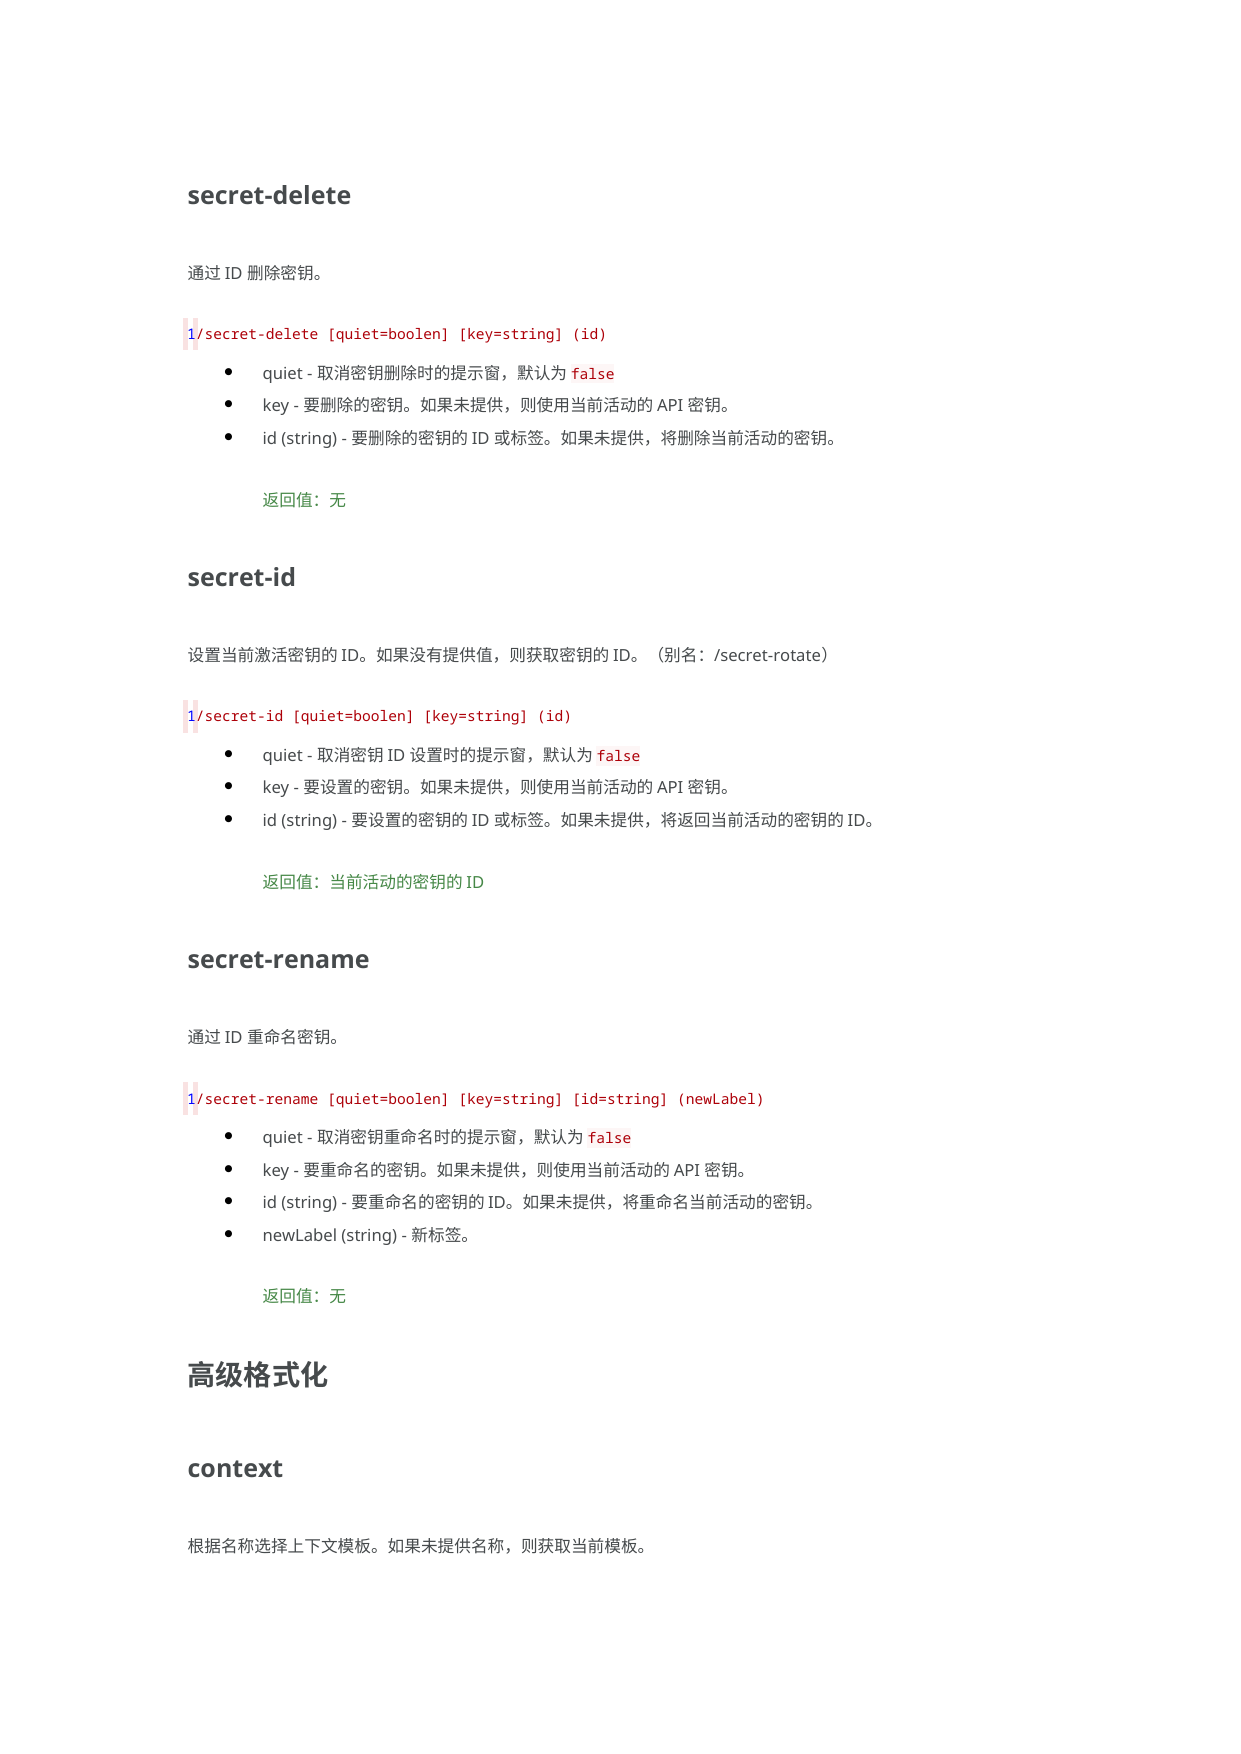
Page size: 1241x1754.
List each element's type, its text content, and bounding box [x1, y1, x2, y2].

list key - 要删除的密钥。如果未提供，则使用当前活动的 API 密钥。 [225, 388, 1053, 421]
text 设置当前激活密钥的 ID。如果没有提供值，则获取密钥的 ID。（别名：/secret-rotate） [187, 638, 1053, 671]
subtitle secret-rename [187, 926, 1053, 991]
text 返回值：当前活动的密钥的 ID [262, 865, 978, 897]
text 通过 ID 删除密钥。 [187, 256, 1053, 289]
text 返回值：无 [262, 1279, 978, 1312]
subtitle secret-delete [187, 162, 1053, 227]
list key - 要设置的密钥。如果未提供，则使用当前活动的 API 密钥。 [225, 771, 1053, 803]
text 根据名称选择上下文模板。如果未提供名称，则获取当前模板。 [187, 1529, 1053, 1562]
text 返回值：无 [262, 482, 978, 515]
list id (string) - 要设置的密钥的 ID 或标签。如果未提供，将返回当前活动的密钥的 ID。 [225, 803, 1053, 836]
list newLabel (string) - 新标签。 [225, 1218, 1053, 1250]
list id (string) - 要重命名的密钥的ID。如果未提供，将重命名当前活动的密钥。 [225, 1185, 1053, 1218]
table_header /secret-rename [quiet=boolen] [key=string] [id=string] (newLabel) [198, 1082, 1050, 1115]
subtitle context [187, 1435, 1053, 1500]
subtitle secret-id [187, 544, 1053, 609]
list id (string) - 要删除的密钥的 ID 或标签。如果未提供，将删除当前活动的密钥。 [225, 421, 1053, 453]
table_header /secret-delete [quiet=boolen] [key=string] (id) [198, 318, 1050, 350]
subtitle 高级格式化 [187, 1341, 1053, 1406]
table_header /secret-id [quiet=boolen] [key=string] (id) [198, 700, 1050, 732]
list quiet - 取消密钥 ID 设置时的提示窗，默认为 false [225, 738, 1053, 771]
list quiet - 取消密钥重命名时的提示窗，默认为 false [225, 1120, 1053, 1153]
text 通过 ID 重命名密钥。 [187, 1021, 1053, 1053]
list key - 要重命名的密钥。如果未提供，则使用当前活动的 API 密钥。 [225, 1153, 1053, 1185]
list quiet - 取消密钥删除时的提示窗，默认为 false [225, 356, 1053, 388]
